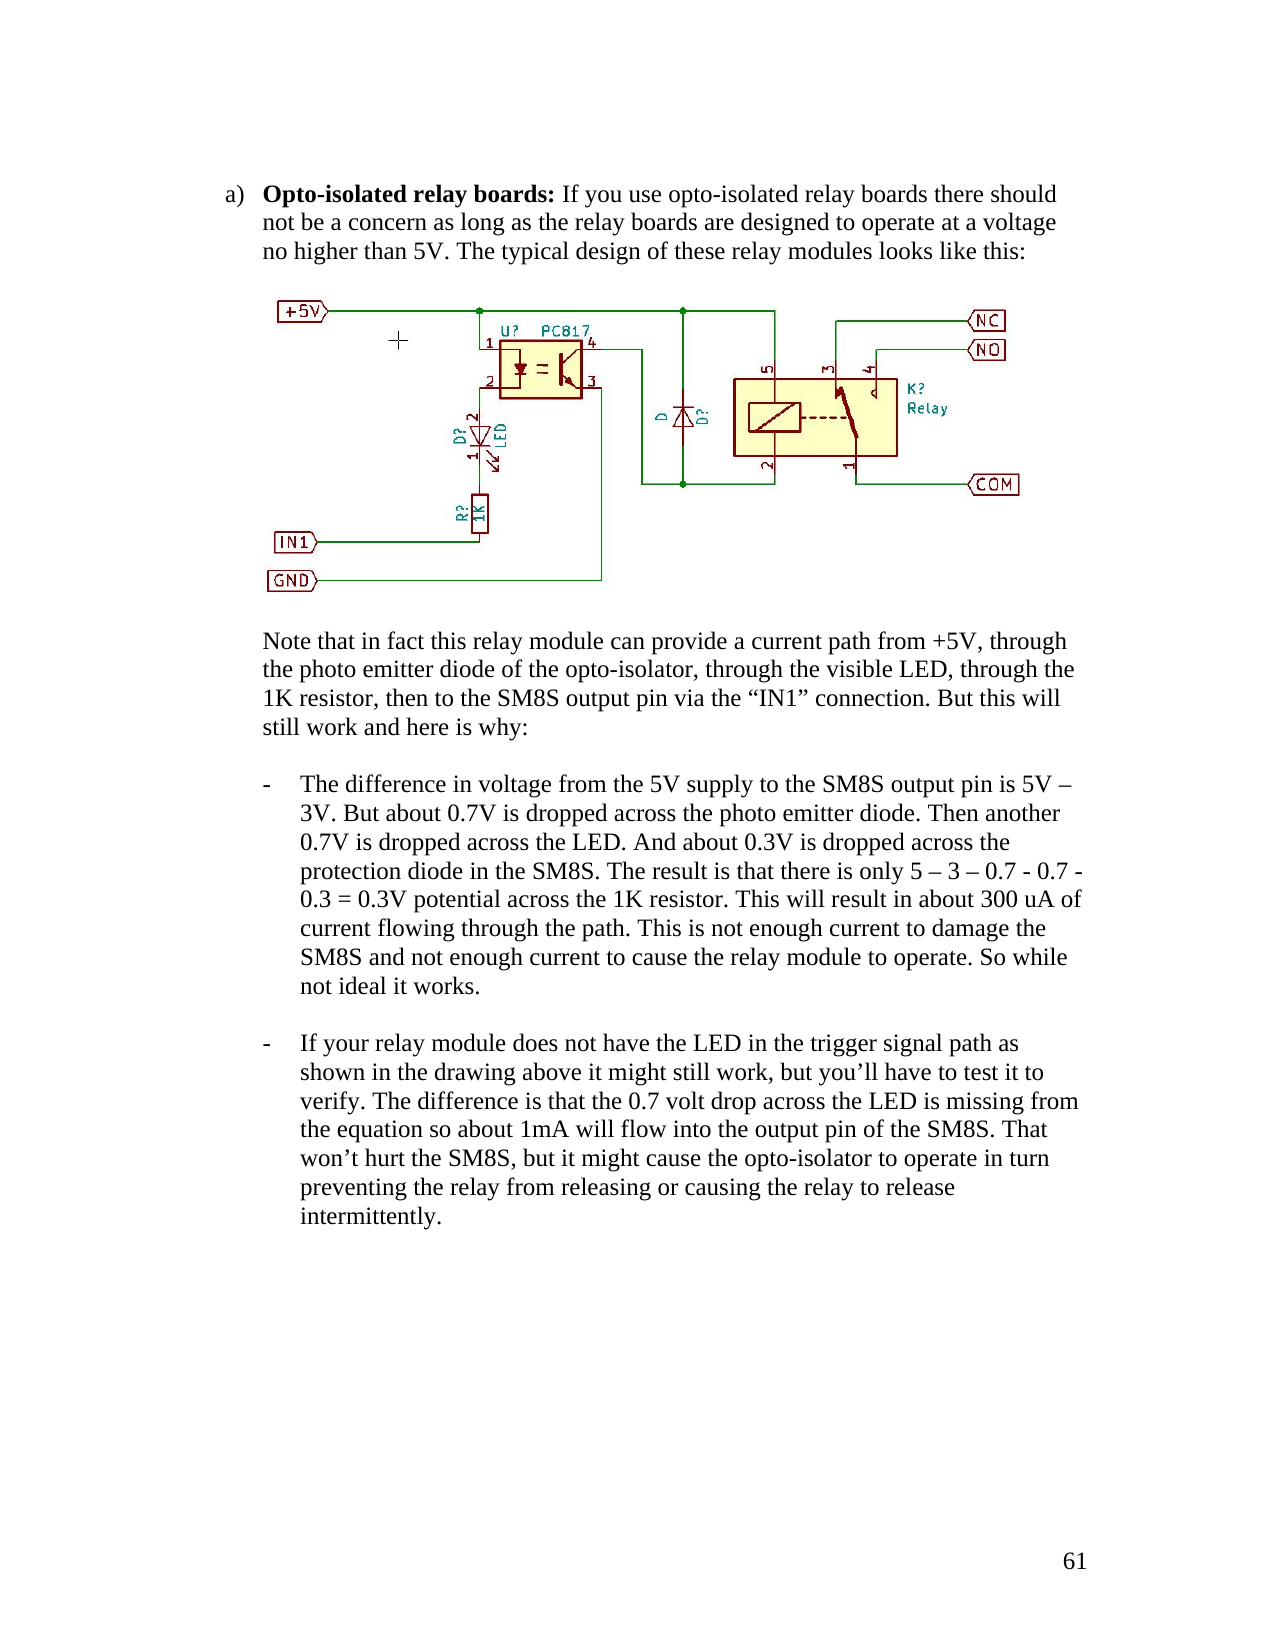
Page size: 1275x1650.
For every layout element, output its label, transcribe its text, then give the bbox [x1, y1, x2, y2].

picture [262, 293, 1024, 597]
list The difference in voltage from the 5V supply to the SM8S output pin is 5V – 3V. But about 0.7V is dropped across the photo emitter diode. Then another 0.7V is dropped across the LED. And about 0.3V is dropped across the protection diode in the SM8S. The result is that there is only 5 – 3 – 0.7 - 0.7 - 0.3 = 0.3V potential across the 1K resistor. This will result in about 300 uA of current flowing through the path. This is not enough current to damage the SM8S and not enough current to cause the relay module to operate. So while not ideal it works. [262, 769, 1087, 999]
text Note that in fact this relay module can provide a current path from +5V, through the photo emitter diode of the opto-isolator, through the visible LED, through the 1K resistor, then to the SM8S output pin via the “IN1” connection. But this will still work and here is why: [262, 626, 1087, 741]
list If your relay module does not have the LED in the trigger signal path as shown in the drawing above it might still work, but you’ll have to test it to verify. The difference is that the 0.7 volt drop across the LED is missing from the equation so about 1mA will flow into the output pin of the SM8S. That won’t hurt the SM8S, but it might cause the opto-isolator to operate in turn preventing the relay from releasing or causing the relay to release intermittently. [262, 1028, 1087, 1229]
list Opto-isolated relay boards: If you use opto-isolated relay boards there should not be a concern as long as the relay boards are designed to operate at a voltage no higher than 5V. The typical design of these relay modules looks like this: [225, 179, 1087, 265]
